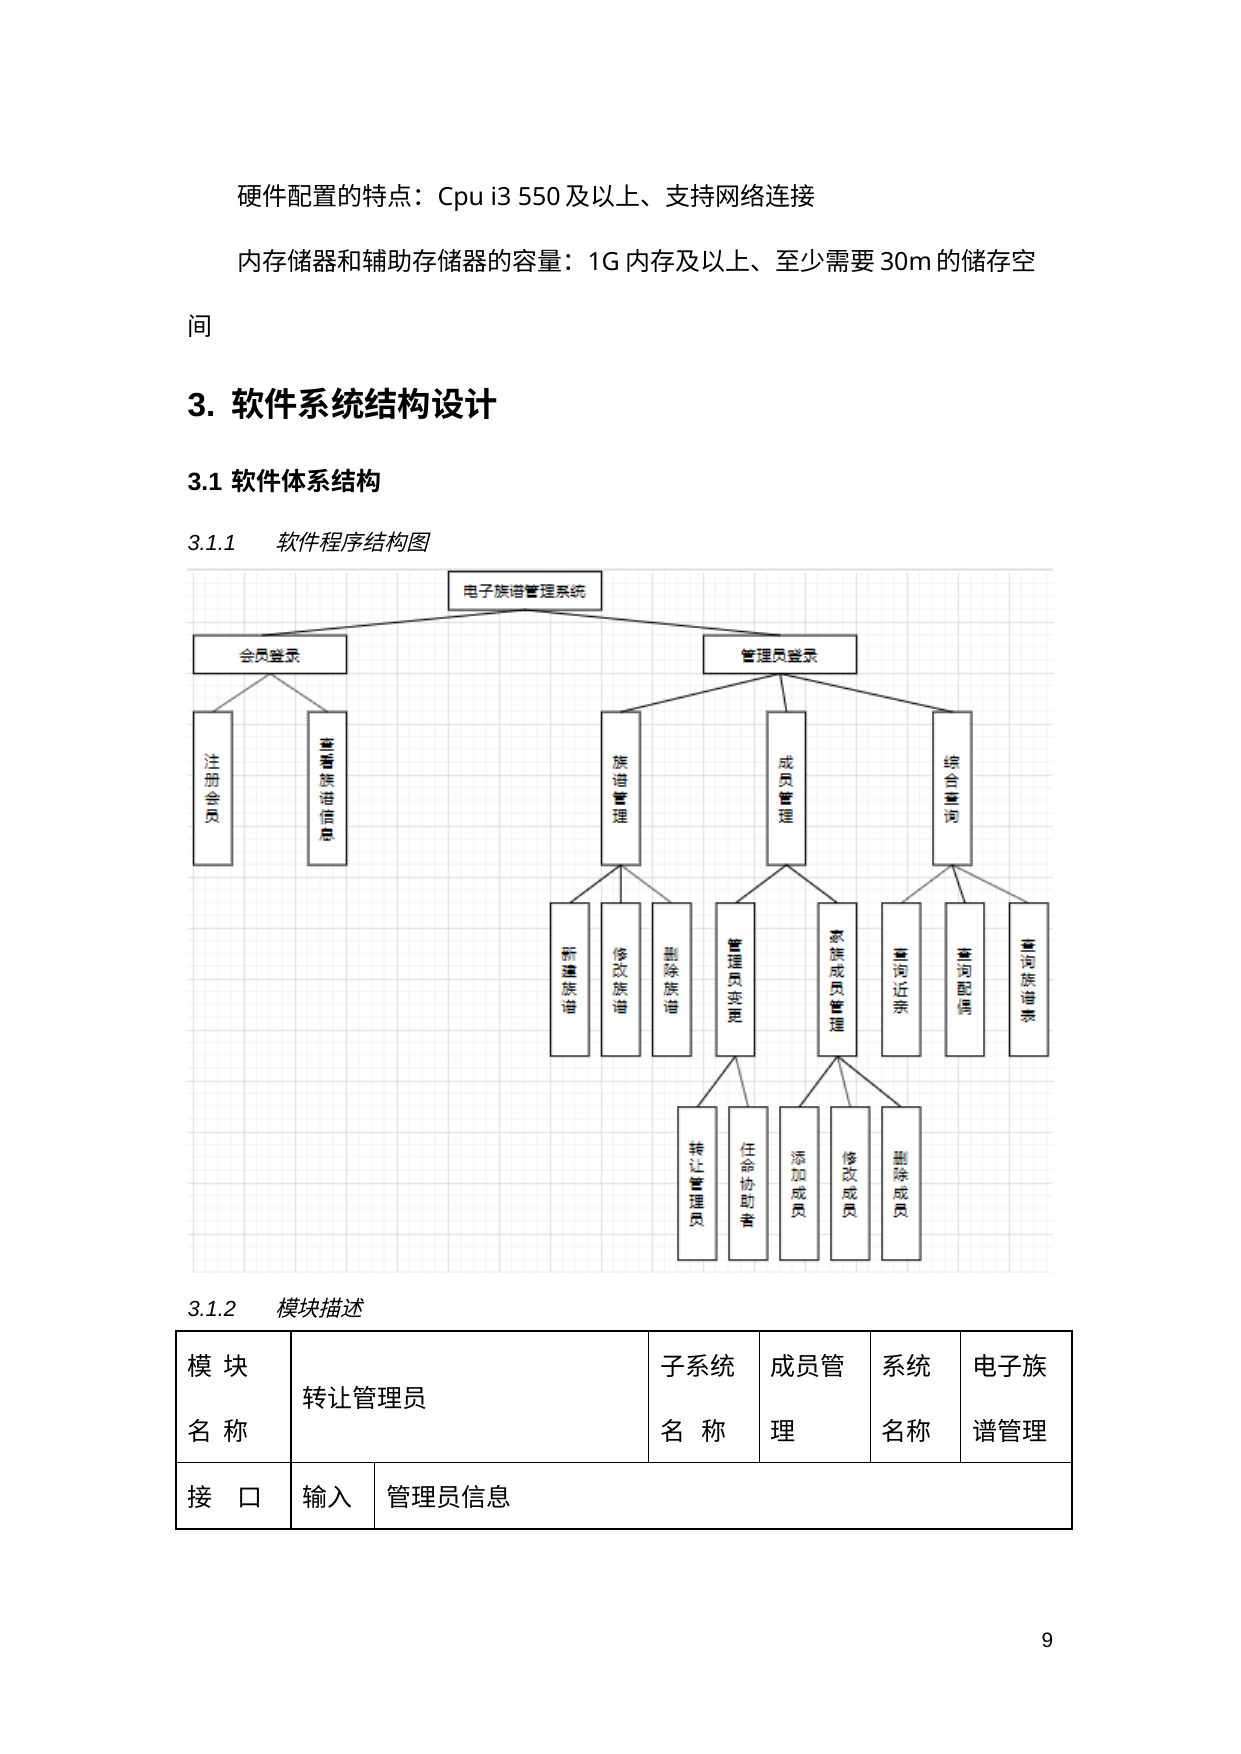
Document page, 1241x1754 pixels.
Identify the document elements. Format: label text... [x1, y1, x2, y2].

table_header 子系统名 称 [649, 1332, 759, 1462]
table_header 系统 名称 [871, 1332, 960, 1462]
subtitle 软件系统结构设计 [187, 369, 1053, 434]
subtitle 软件程序结构图 [187, 524, 1053, 557]
table_header 电子族谱管理 [961, 1332, 1071, 1462]
table_cell 输入 [292, 1463, 374, 1528]
table_header 模 块 名 称 [177, 1332, 290, 1462]
table_cell 接 口 说 明 [177, 1463, 290, 1528]
table_header 转让管理员 [292, 1332, 648, 1462]
subtitle 软件体系结构 [187, 447, 1053, 512]
table_header 成员管理 [760, 1332, 870, 1462]
picture [187, 568, 1053, 1273]
table_cell 管理员信息 [375, 1463, 1071, 1528]
list 硬件配置的特点：Cpu i3 550及以上、支持网络连接 [212, 162, 1053, 227]
subtitle 模块描述 [187, 1291, 1053, 1323]
text 内存储器和辅助存储器的容量：1G内存及以上、至少需要30m的储存空间 [187, 227, 1053, 357]
